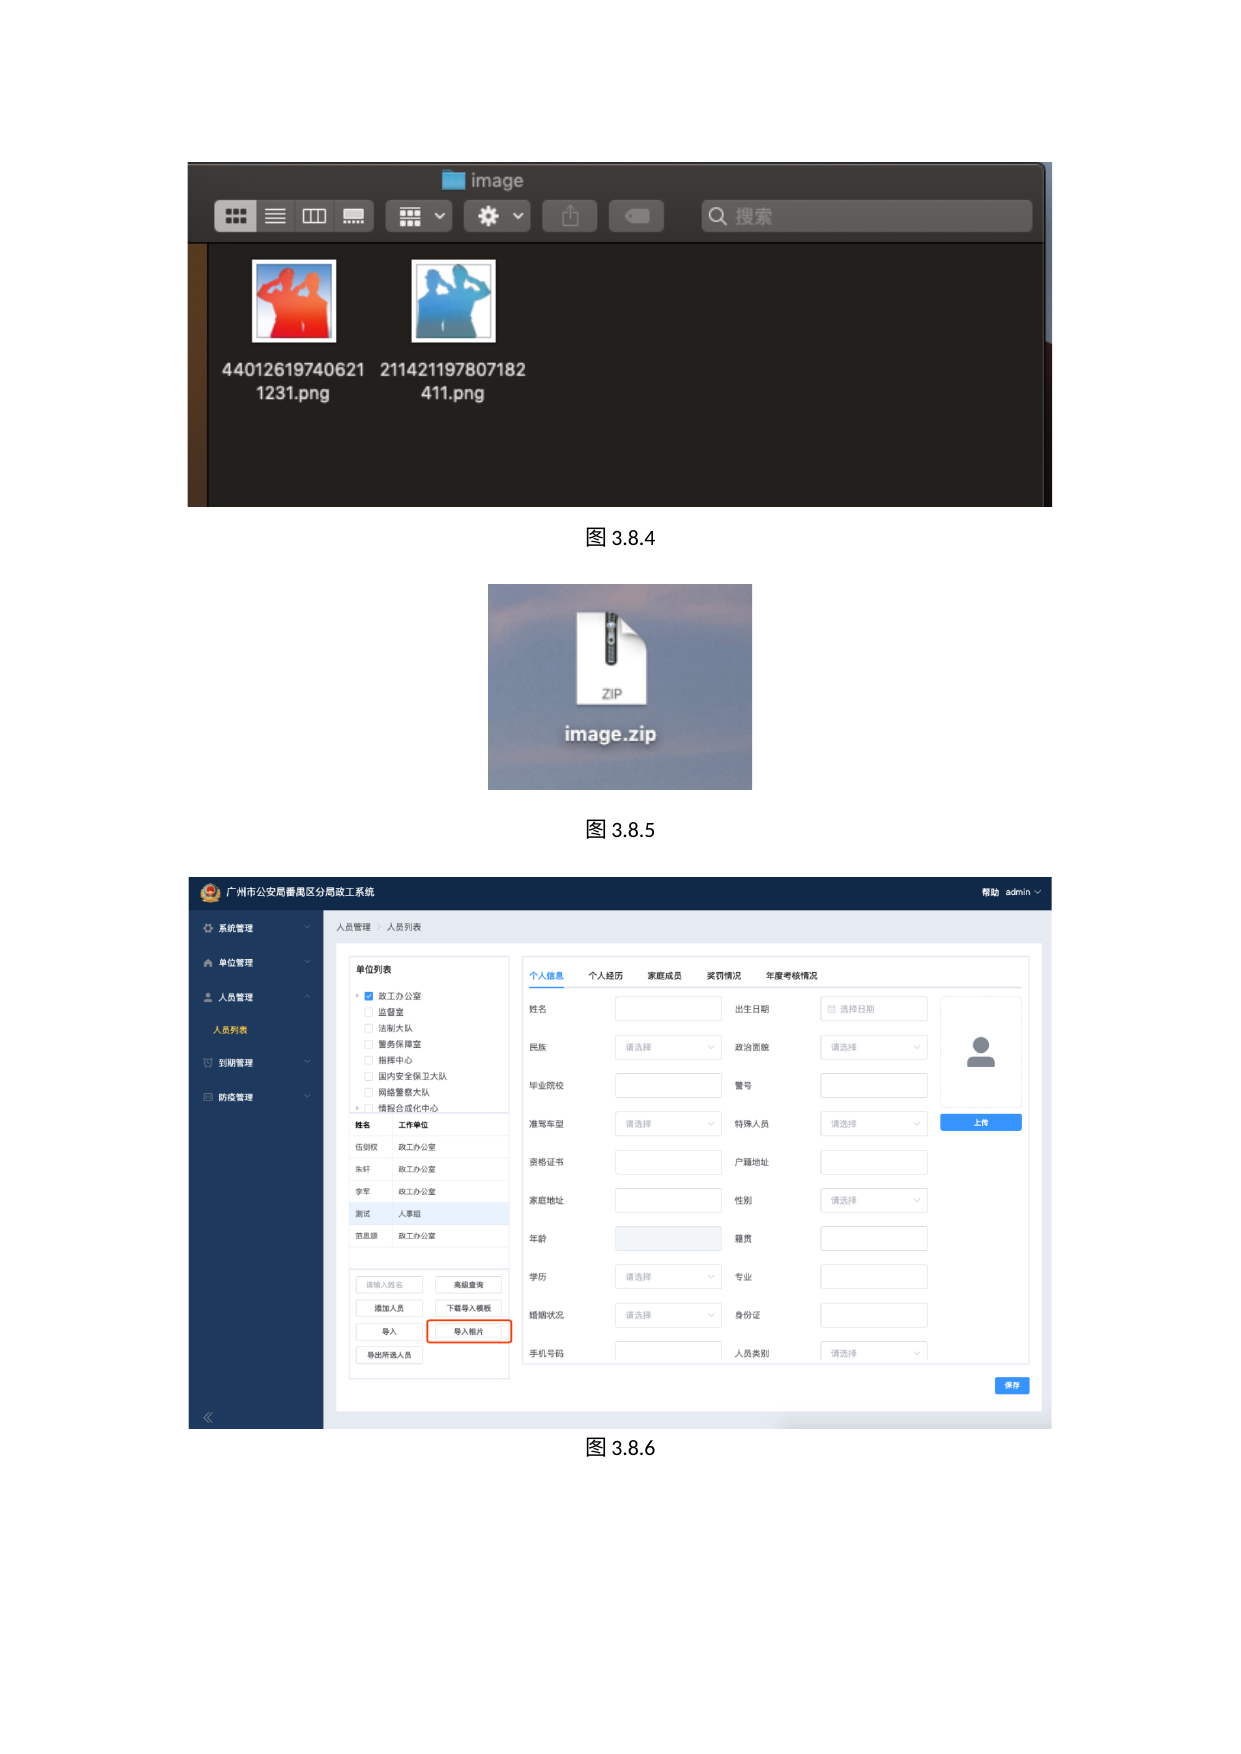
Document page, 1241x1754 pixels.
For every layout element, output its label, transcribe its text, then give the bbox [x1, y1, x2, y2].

text 图3.8.4 [187, 519, 1053, 552]
picture [188, 877, 1052, 1429]
text 图3.8.5 [187, 812, 1053, 844]
text 图3.8.6 [187, 1429, 1053, 1462]
picture [187, 162, 1053, 507]
picture [488, 584, 753, 790]
